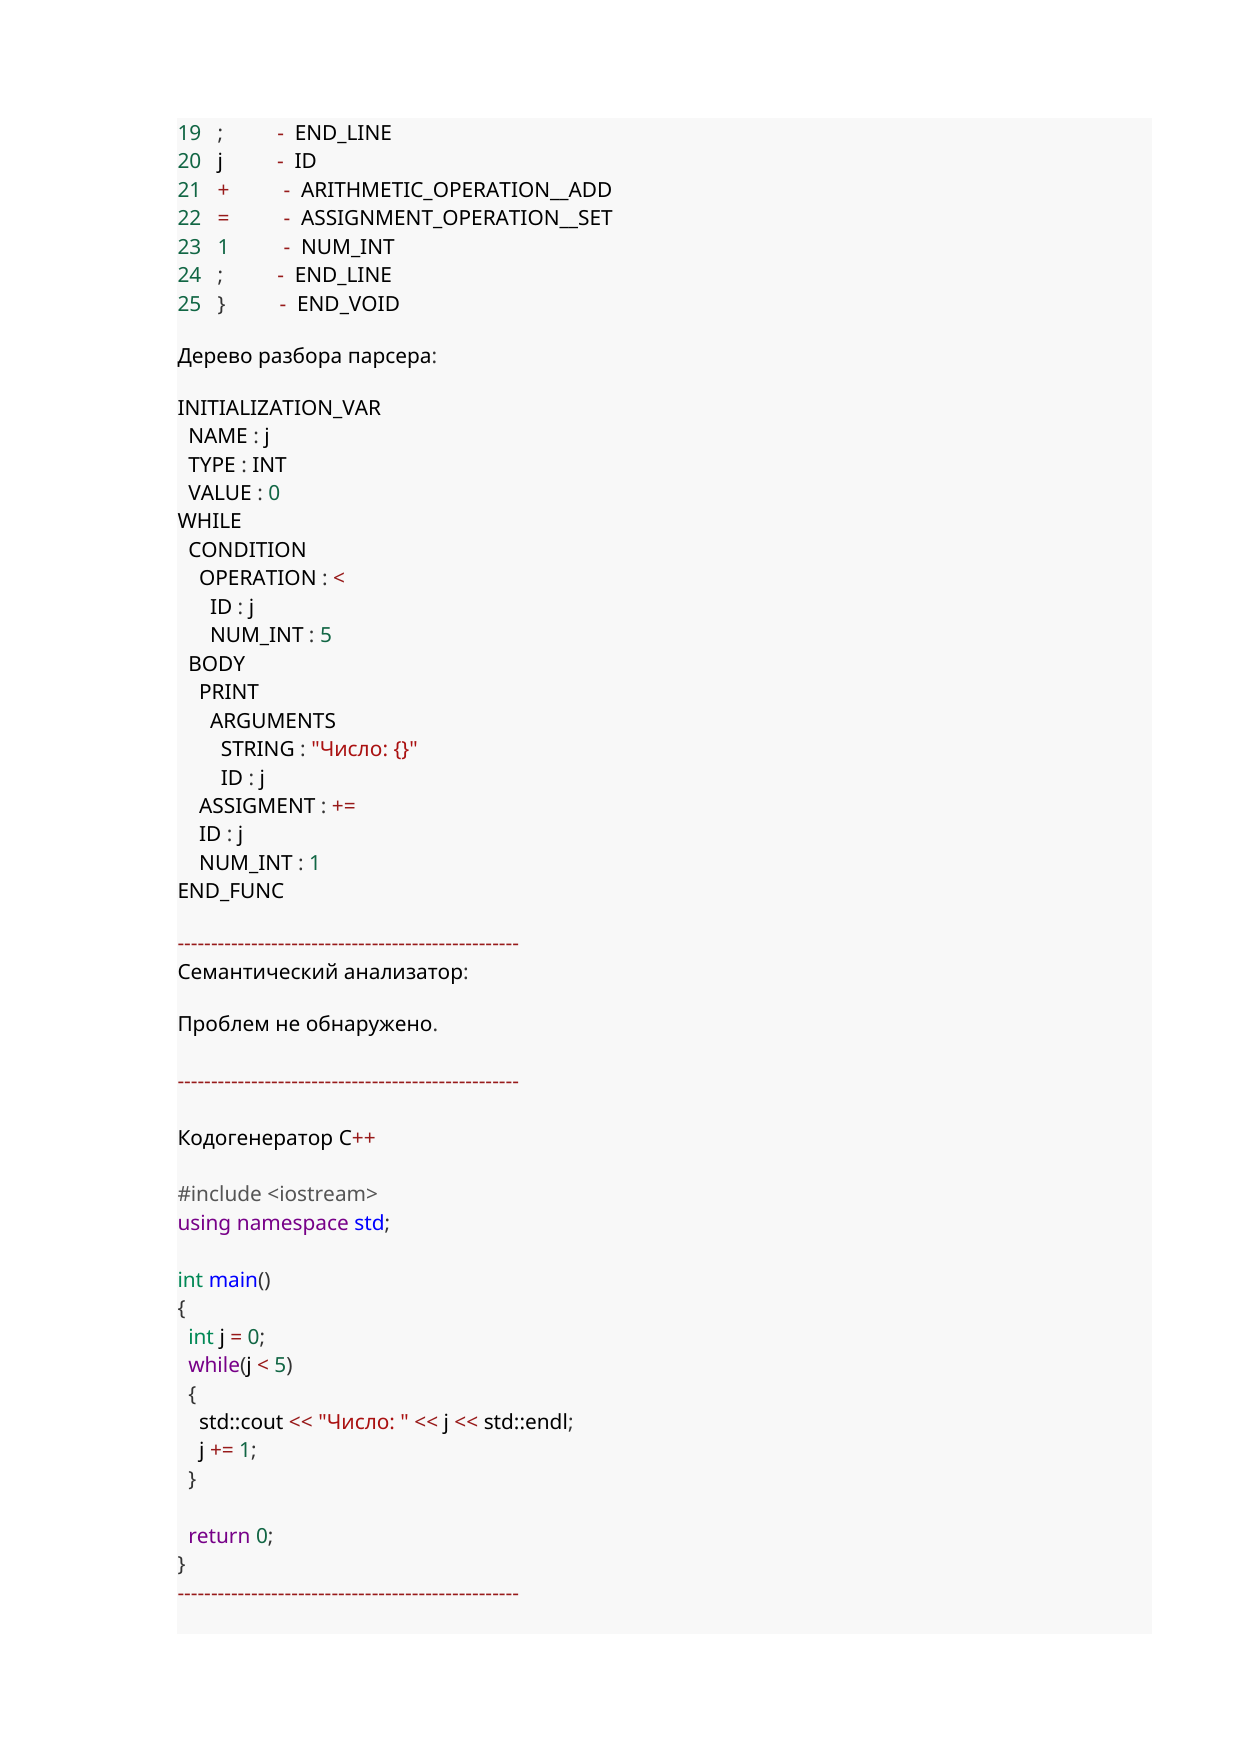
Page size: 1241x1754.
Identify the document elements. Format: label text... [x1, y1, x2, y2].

text 24 ; - END_LINE [177, 260, 1152, 289]
text OPERATION : < [177, 563, 1152, 592]
text 19 ; - END_LINE [177, 118, 1152, 147]
text 25 } - END_VOID [177, 289, 1152, 317]
text TYPE : INT [177, 450, 1152, 478]
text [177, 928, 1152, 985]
text 20 j - ID [177, 147, 1152, 175]
text BODY [177, 649, 1152, 677]
text INITIALIZATION_VAR [177, 393, 1152, 421]
text ID : j [177, 592, 1152, 620]
text ID : j [177, 819, 1152, 848]
text CONDITION [177, 535, 1152, 563]
text ID : j [177, 763, 1152, 791]
text NUM_INT : 5 [177, 620, 1152, 649]
text 21 + - ARITHMETIC_OPERATION__ADD [177, 175, 1152, 203]
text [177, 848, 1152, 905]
text PRINT [177, 677, 1152, 706]
text STRING : "Число: {}" [177, 734, 1152, 763]
text ASSIGMENT : += [177, 791, 1152, 819]
text 23 1 - NUM_INT [177, 232, 1152, 260]
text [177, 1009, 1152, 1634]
text Дерево разбора парсера: [177, 341, 1152, 369]
text VALUE : 0 [177, 478, 1152, 507]
text ARGUMENTS [177, 706, 1152, 734]
text 22 = - ASSIGNMENT_OPERATION__SET [177, 203, 1152, 232]
text WHILE [177, 507, 1152, 535]
text NAME : j [177, 421, 1152, 450]
